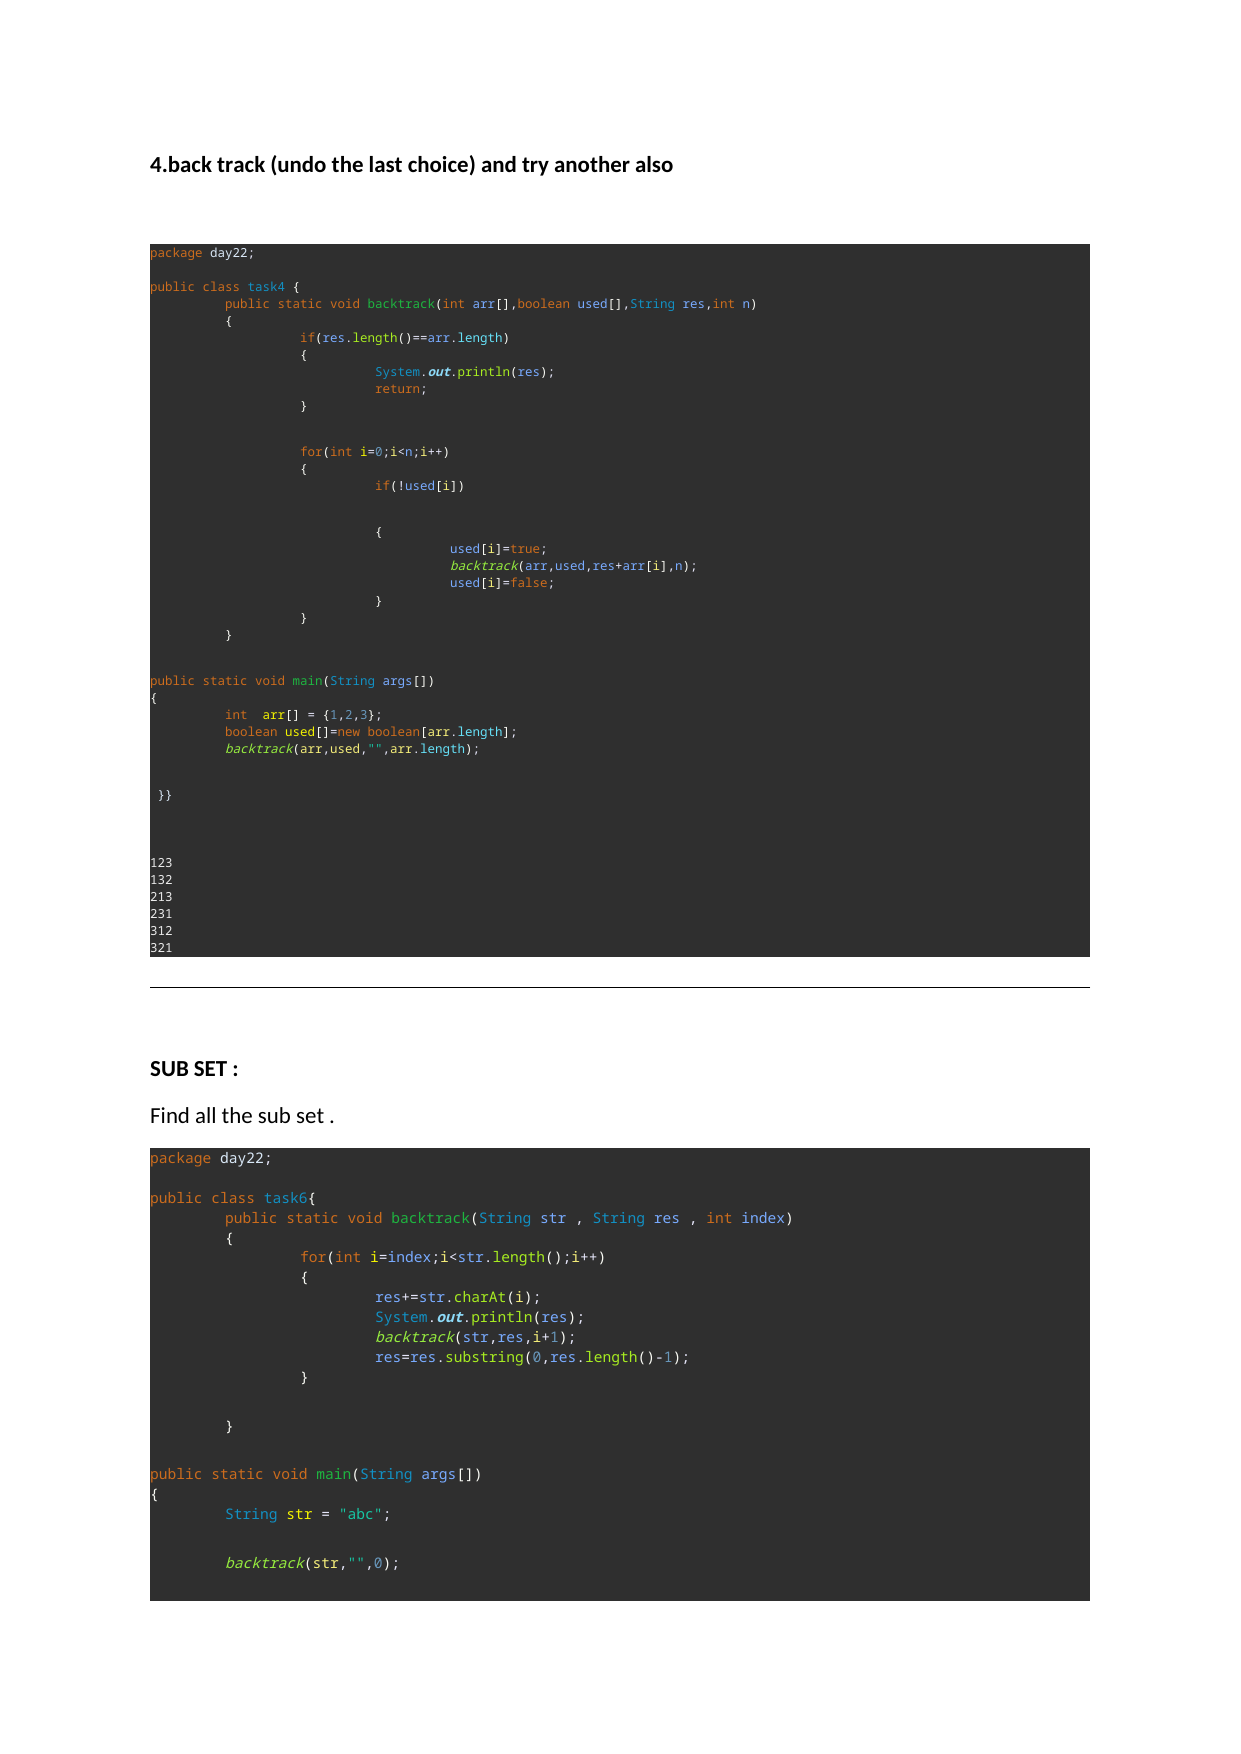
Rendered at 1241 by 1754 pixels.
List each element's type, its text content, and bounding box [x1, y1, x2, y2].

text if(res.length()==arr.length) [150, 329, 1090, 346]
text } [150, 609, 1090, 626]
text 312 [150, 922, 1090, 939]
text { [150, 312, 1090, 329]
text public class task6{ [150, 1188, 1090, 1207]
text public static void main(String args[]) [150, 1464, 1090, 1484]
text } [150, 592, 1090, 609]
text { [150, 523, 1090, 540]
text } [150, 397, 1090, 414]
text int arr[] = {1,2,3}; [150, 706, 1090, 723]
text 321 [150, 939, 1090, 957]
text 132 [150, 871, 1090, 888]
text public class task4 { [150, 278, 1090, 295]
text SUB SET : [150, 1054, 1090, 1082]
text 4.back track (undo the last choice) and try another also [150, 150, 1090, 178]
text 123 [150, 854, 1090, 871]
text { [150, 460, 1090, 477]
text Find all the sub set . [150, 1101, 1090, 1129]
text backtrack(arr,used,"",arr.length); [150, 740, 1090, 757]
text used[i]=false; [150, 574, 1090, 592]
text } [150, 1415, 1090, 1435]
text backtrack(str,"",0); [150, 1552, 1090, 1572]
text { [150, 1484, 1090, 1504]
text } [150, 1367, 1090, 1387]
text boolean used[]=new boolean[arr.length]; [150, 723, 1090, 740]
text System.out.println(res); [150, 363, 1090, 380]
text 231 [150, 905, 1090, 922]
text backtrack(str,res,i+1); [150, 1327, 1090, 1347]
text String str = "abc"; [150, 1504, 1090, 1524]
text 213 [150, 888, 1090, 905]
text { [150, 689, 1090, 706]
text if(!used[i]) [150, 477, 1090, 494]
text { [150, 346, 1090, 363]
text package day22; [150, 1148, 1090, 1168]
text System.out.println(res); [150, 1307, 1090, 1327]
text { [150, 1227, 1090, 1247]
text for(int i=index;i<str.length();i++) [150, 1247, 1090, 1267]
text res+=str.charAt(i); [150, 1287, 1090, 1307]
text for(int i=0;i<n;i++) [150, 443, 1090, 460]
text } [150, 626, 1090, 643]
text return; [150, 380, 1090, 397]
text { [150, 1267, 1090, 1287]
text used[i]=true; [150, 540, 1090, 557]
text backtrack(arr,used,res+arr[i],n); [150, 557, 1090, 574]
text public static void backtrack(String str , String res , int index) [150, 1207, 1090, 1227]
text public static void main(String args[]) [150, 672, 1090, 689]
text }} [150, 786, 1090, 803]
text package day22; [150, 244, 1090, 261]
text res=res.substring(0,res.length()-1); [150, 1347, 1090, 1367]
text public static void backtrack(int arr[],boolean used[],String res,int n) [150, 295, 1090, 312]
